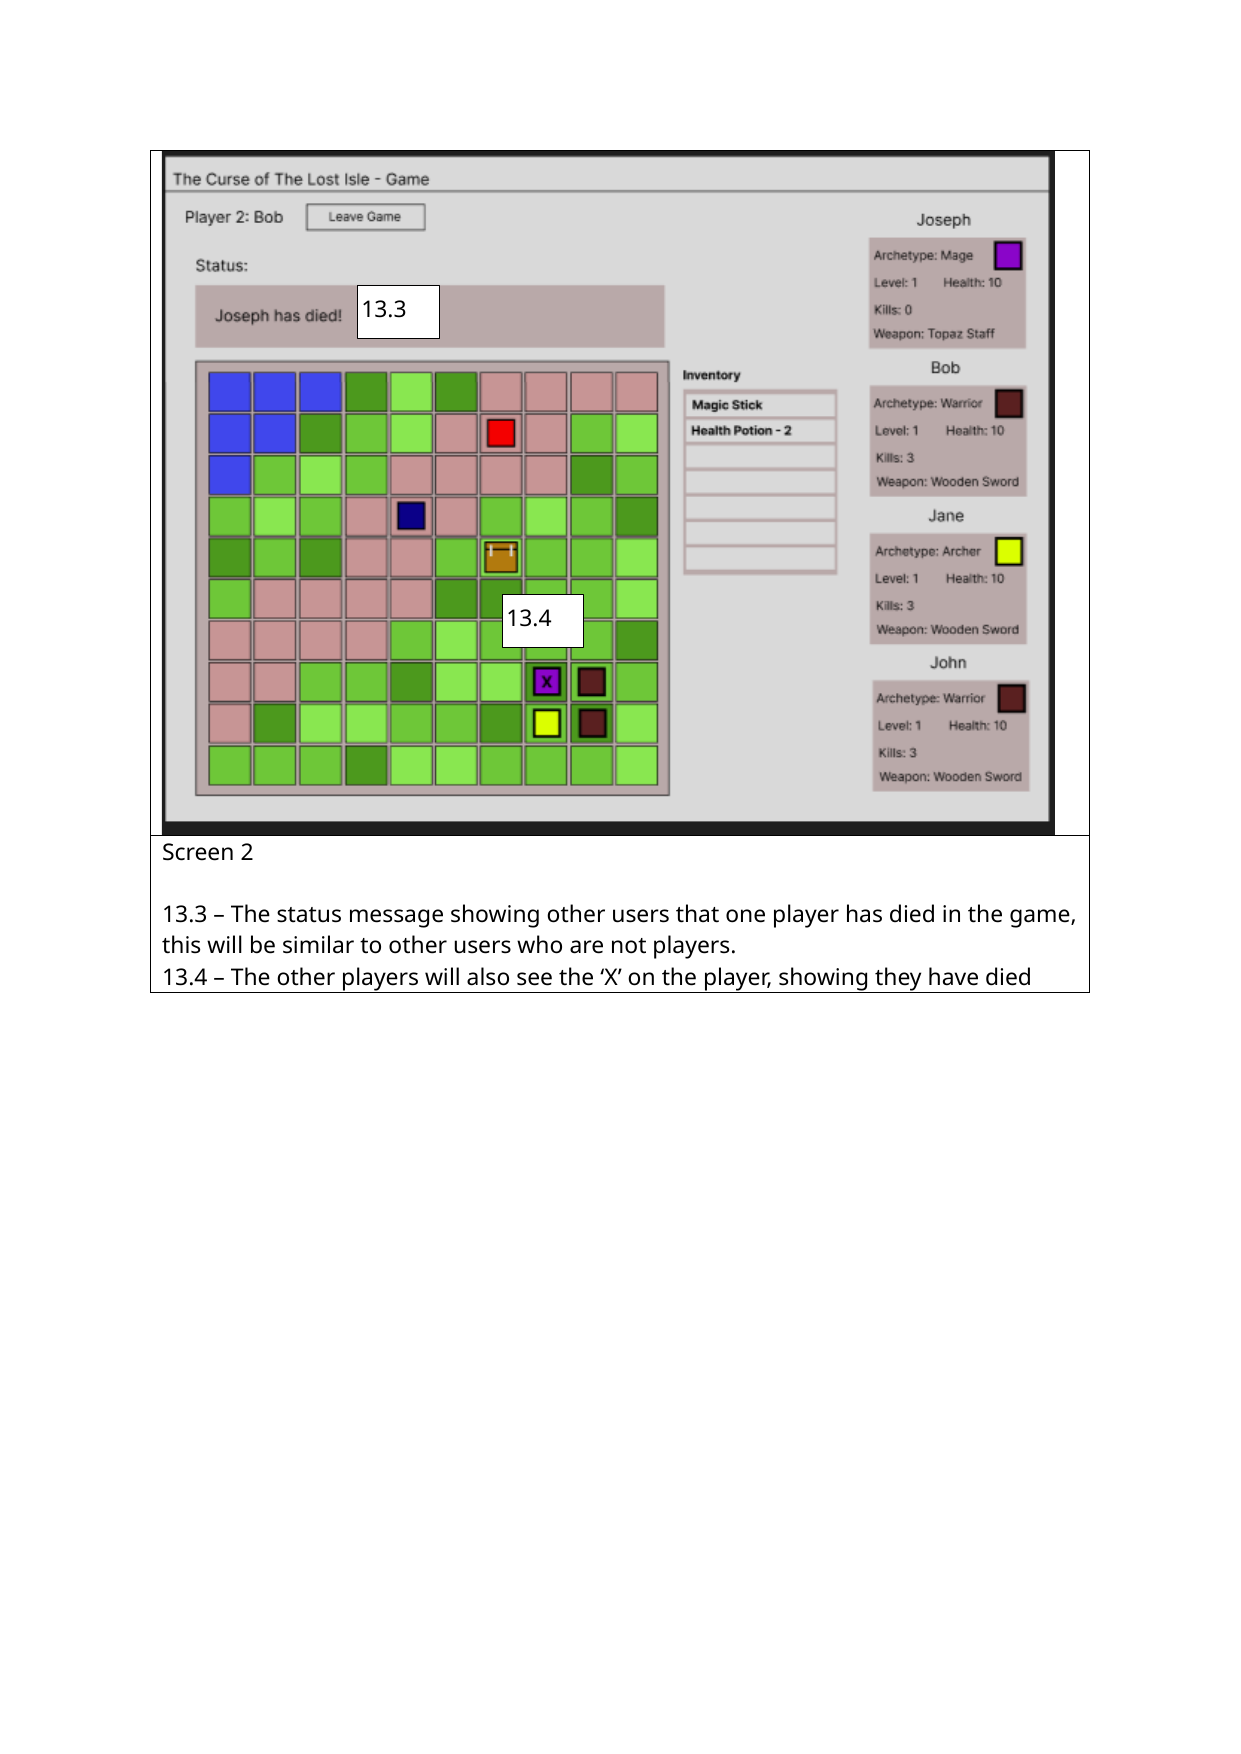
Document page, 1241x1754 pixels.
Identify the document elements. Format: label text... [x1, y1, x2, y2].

table_cell Screen 2 13.3 – The status message showing other users that one player has died in the game, this will be similar to other users who are not players. 13.4 – The other players will also see the ‘X’ on the player, showing they have died [151, 836, 1089, 992]
picture [161, 151, 1055, 835]
table_cell [1055, 151, 1089, 835]
table_cell [151, 151, 161, 835]
